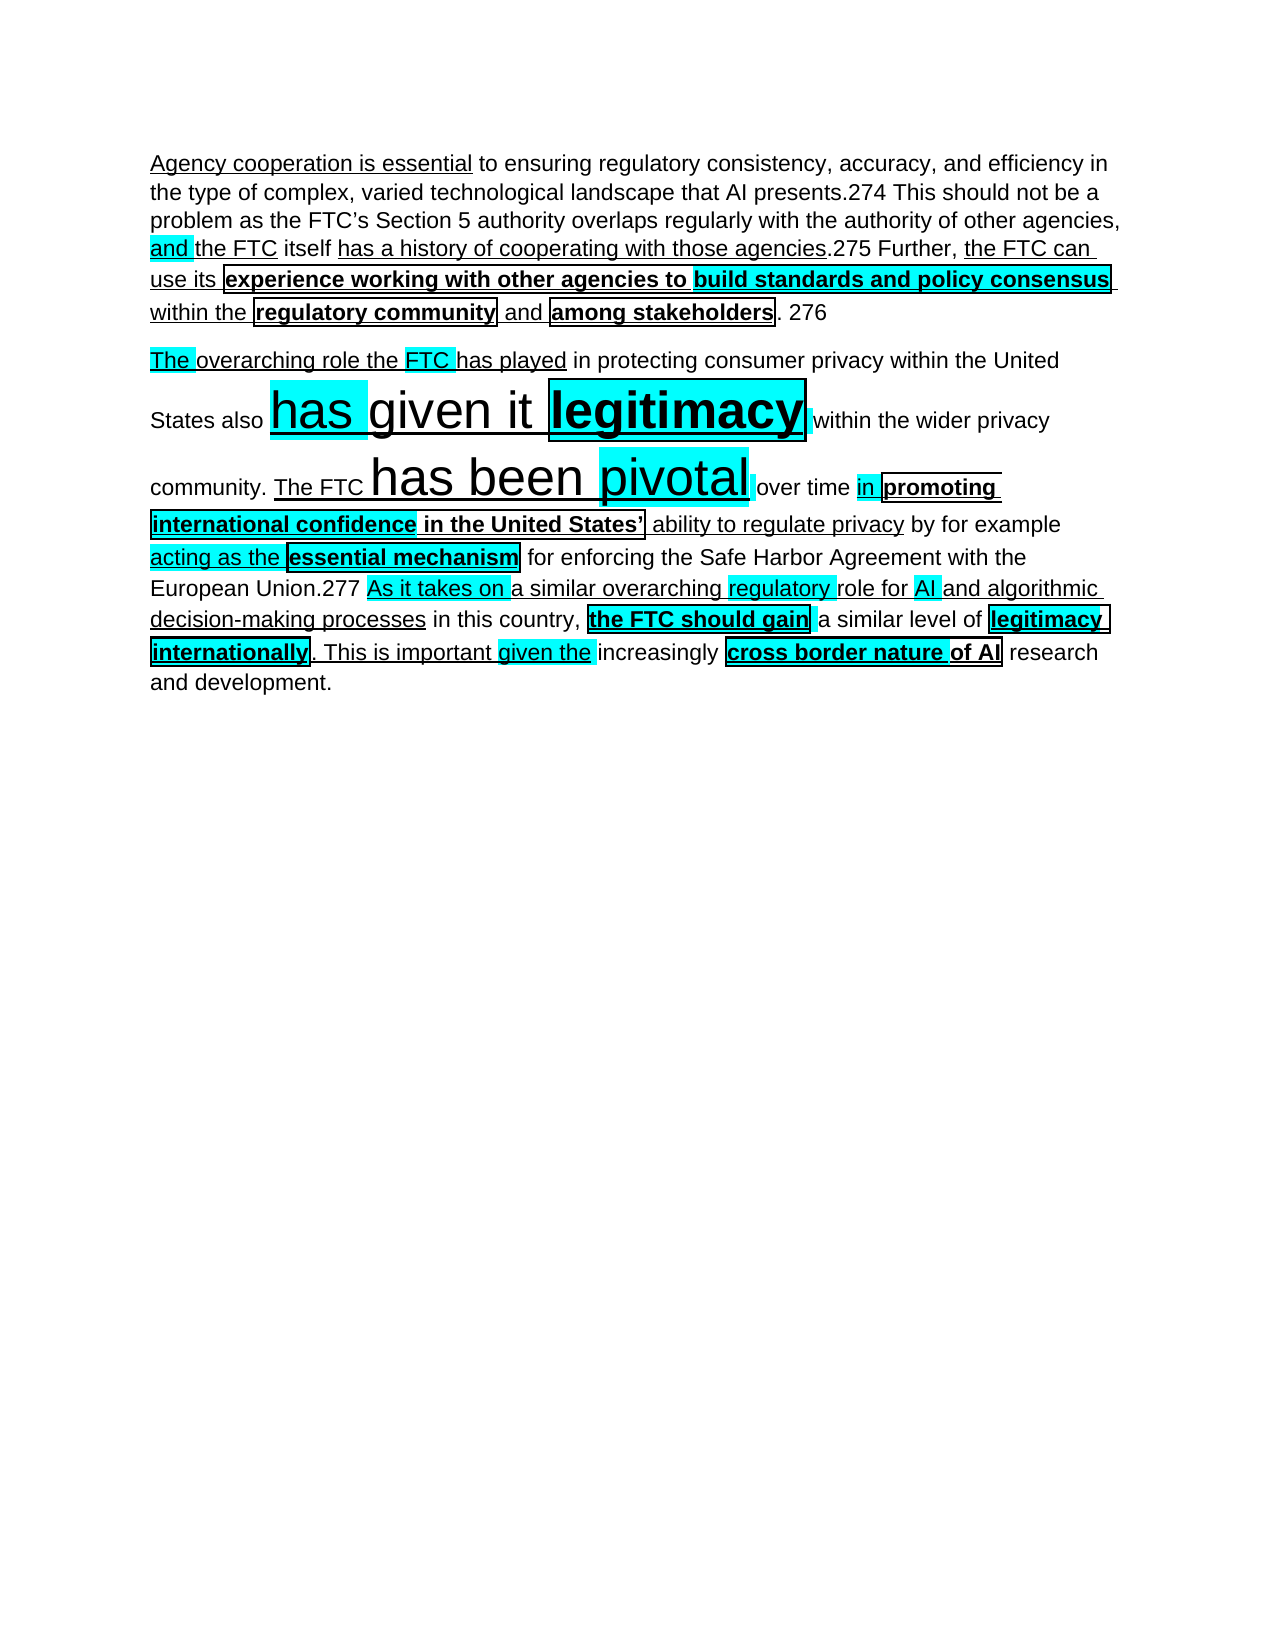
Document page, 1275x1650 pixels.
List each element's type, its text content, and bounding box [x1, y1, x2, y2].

text The overarching role the FTC has played in protecting consumer privacy within the United States also has given it legitimacy within the wider privacy community. The FTC has been pivotal over time in promoting international confidence in the United States’ ability to regulate privacy by for example acting as the essential mechanism for enforcing the Safe Harbor Agreement with the European Union.277 As it takes on a similar overarching regulatory role for AI and algorithmic decision-making processes in this country, the FTC should gain a similar level of legitimacy internationally. This is important given the increasingly cross border nature of AI research and development. [150, 347, 1125, 695]
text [150, 150, 1125, 327]
